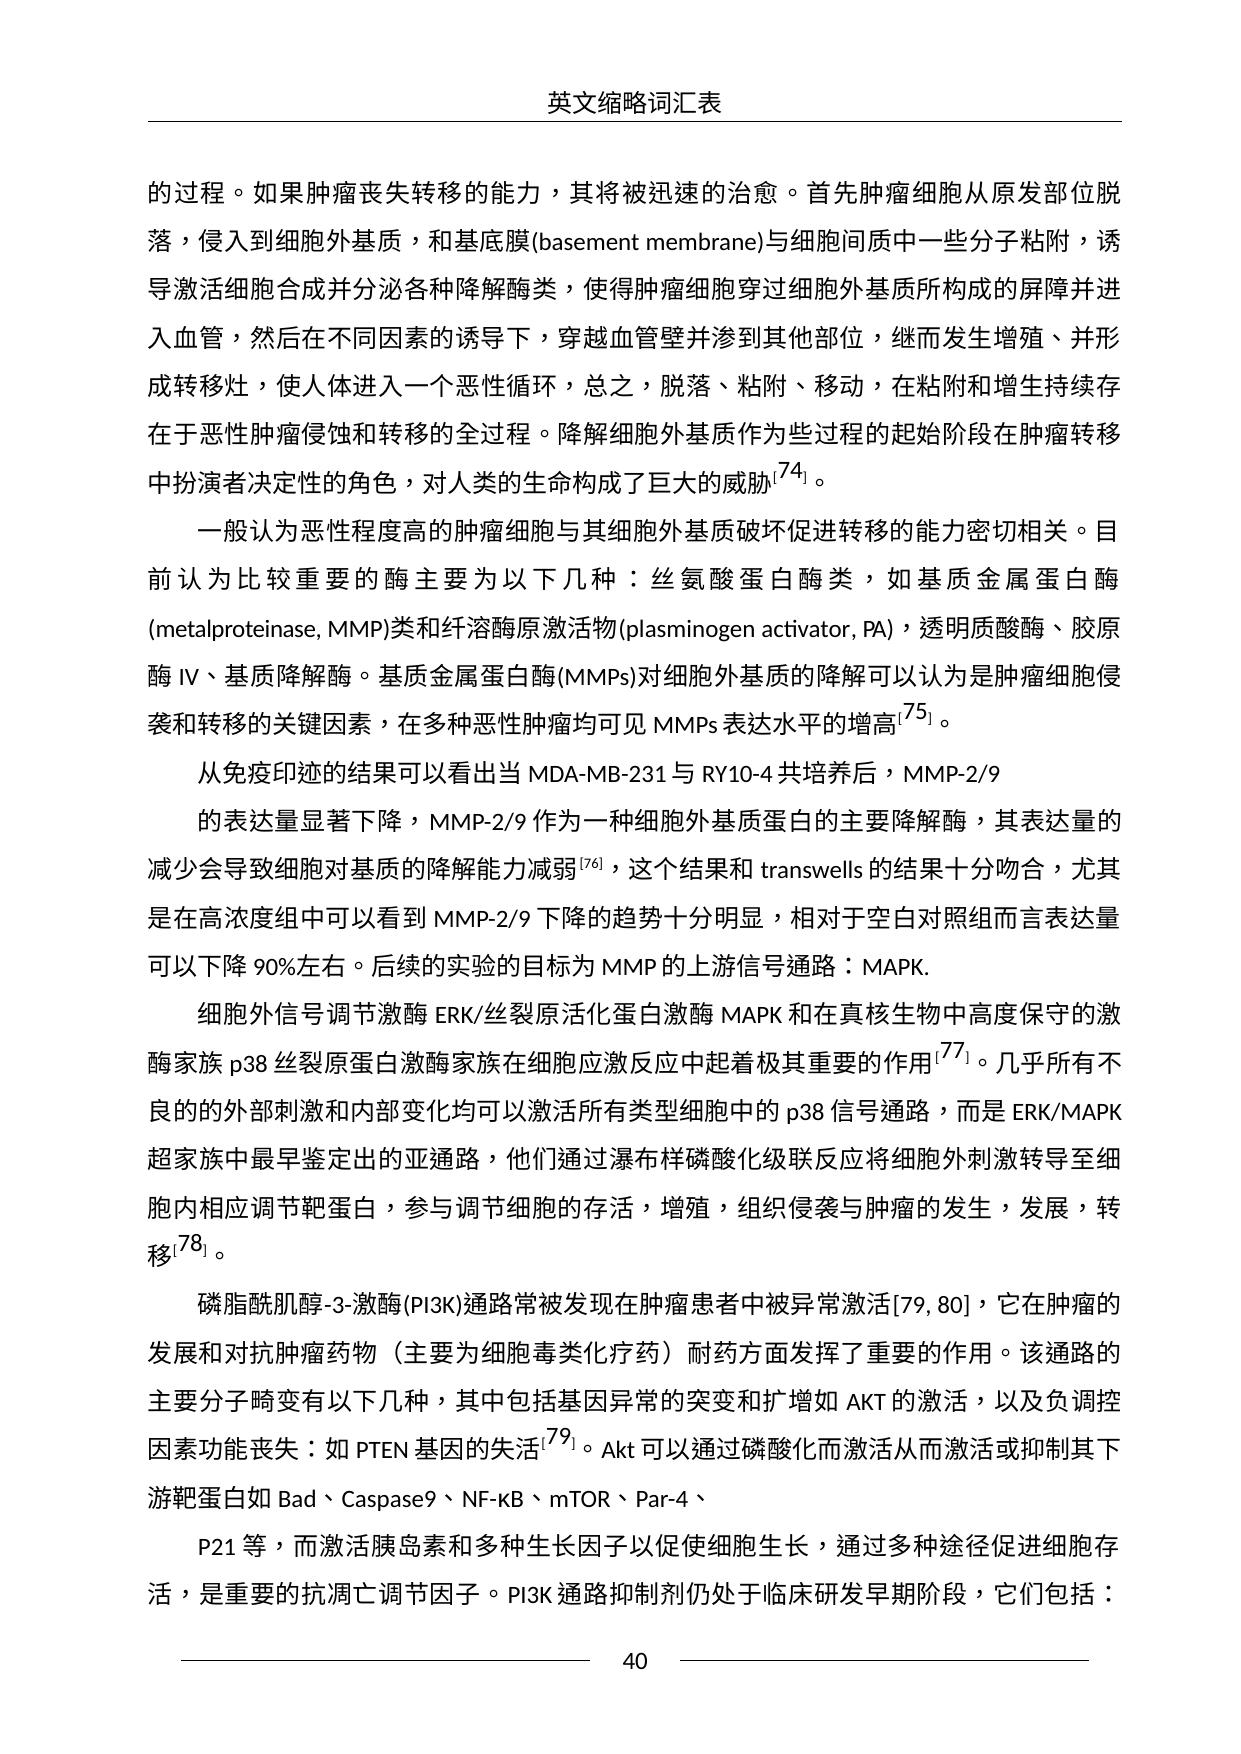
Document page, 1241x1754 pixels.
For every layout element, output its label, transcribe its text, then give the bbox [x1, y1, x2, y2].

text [148, 1514, 1122, 1611]
text 细胞外信号调节激酶ERK/丝裂原活化蛋白激酶MAPK和在真核生物中高度保守的激酶家族p38丝裂原蛋白激酶家族在细胞应激反应中起着极其重要的作用[77]。几乎所有不良的的外部刺激和内部变化均可以激活所有类型细胞中的p38信号通路，而是ERK/MAPK超家族中最早鉴定出的亚通路，他们通过瀑布样磷酸化级联反应将细胞外刺激转导至细胞内相应调节靶蛋白，参与调节细胞的存活，增殖，组织侵袭与肿瘤的发生，发展，转移[78]。 [148, 983, 1122, 1273]
text 的表达量显著下降，MMP-2/9作为一种细胞外基质蛋白的主要降解酶，其表达量的减少会导致细胞对基质的降解能力减弱[76]，这个结果和transwells的结果十分吻合，尤其是在高浓度组中可以看到MMP-2/9下降的趋势十分明显，相对于空白对照组而言表达量可以下降90%左右。后续的实验的目标为MMP的上游信号通路：MAPK. [148, 789, 1122, 983]
text 从免疫印迹的结果可以看出当MDA-MB-231与RY10-4共培养后，MMP-2/9 [148, 741, 1122, 789]
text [148, 161, 1122, 499]
text 磷脂酰肌醇-3-激酶(PI3K)通路常被发现在肿瘤患者中被异常激活[79, 80]，它在肿瘤的发展和对抗肿瘤药物（主要为细胞毒类化疗药）耐药方面发挥了重要的作用。该通路的主要分子畸变有以下几种，其中包括基因异常的突变和扩增如AKT的激活，以及负调控因素功能丧失：如PTEN基因的失活[79]。Akt可以通过磷酸化而激活从而激活或抑制其下游靶蛋白如Bad、Caspase9、NF-κB、mTOR、Par-4、 [148, 1273, 1122, 1514]
text 一般认为恶性程度高的肿瘤细胞与其细胞外基质破坏促进转移的能力密切相关。目前认为比较重要的酶主要为以下几种：丝氨酸蛋白酶类，如基质金属蛋白酶(metalproteinase, MMP)类和纤溶酶原激活物(plasminogen activator, PA)，透明质酸酶、胶原酶IV、基质降解酶。基质金属蛋白酶(MMPs)对细胞外基质的降解可以认为是肿瘤细胞侵袭和转移的关键因素，在多种恶性肿瘤均可见MMPs表达水平的增高[75]。 [148, 499, 1122, 741]
